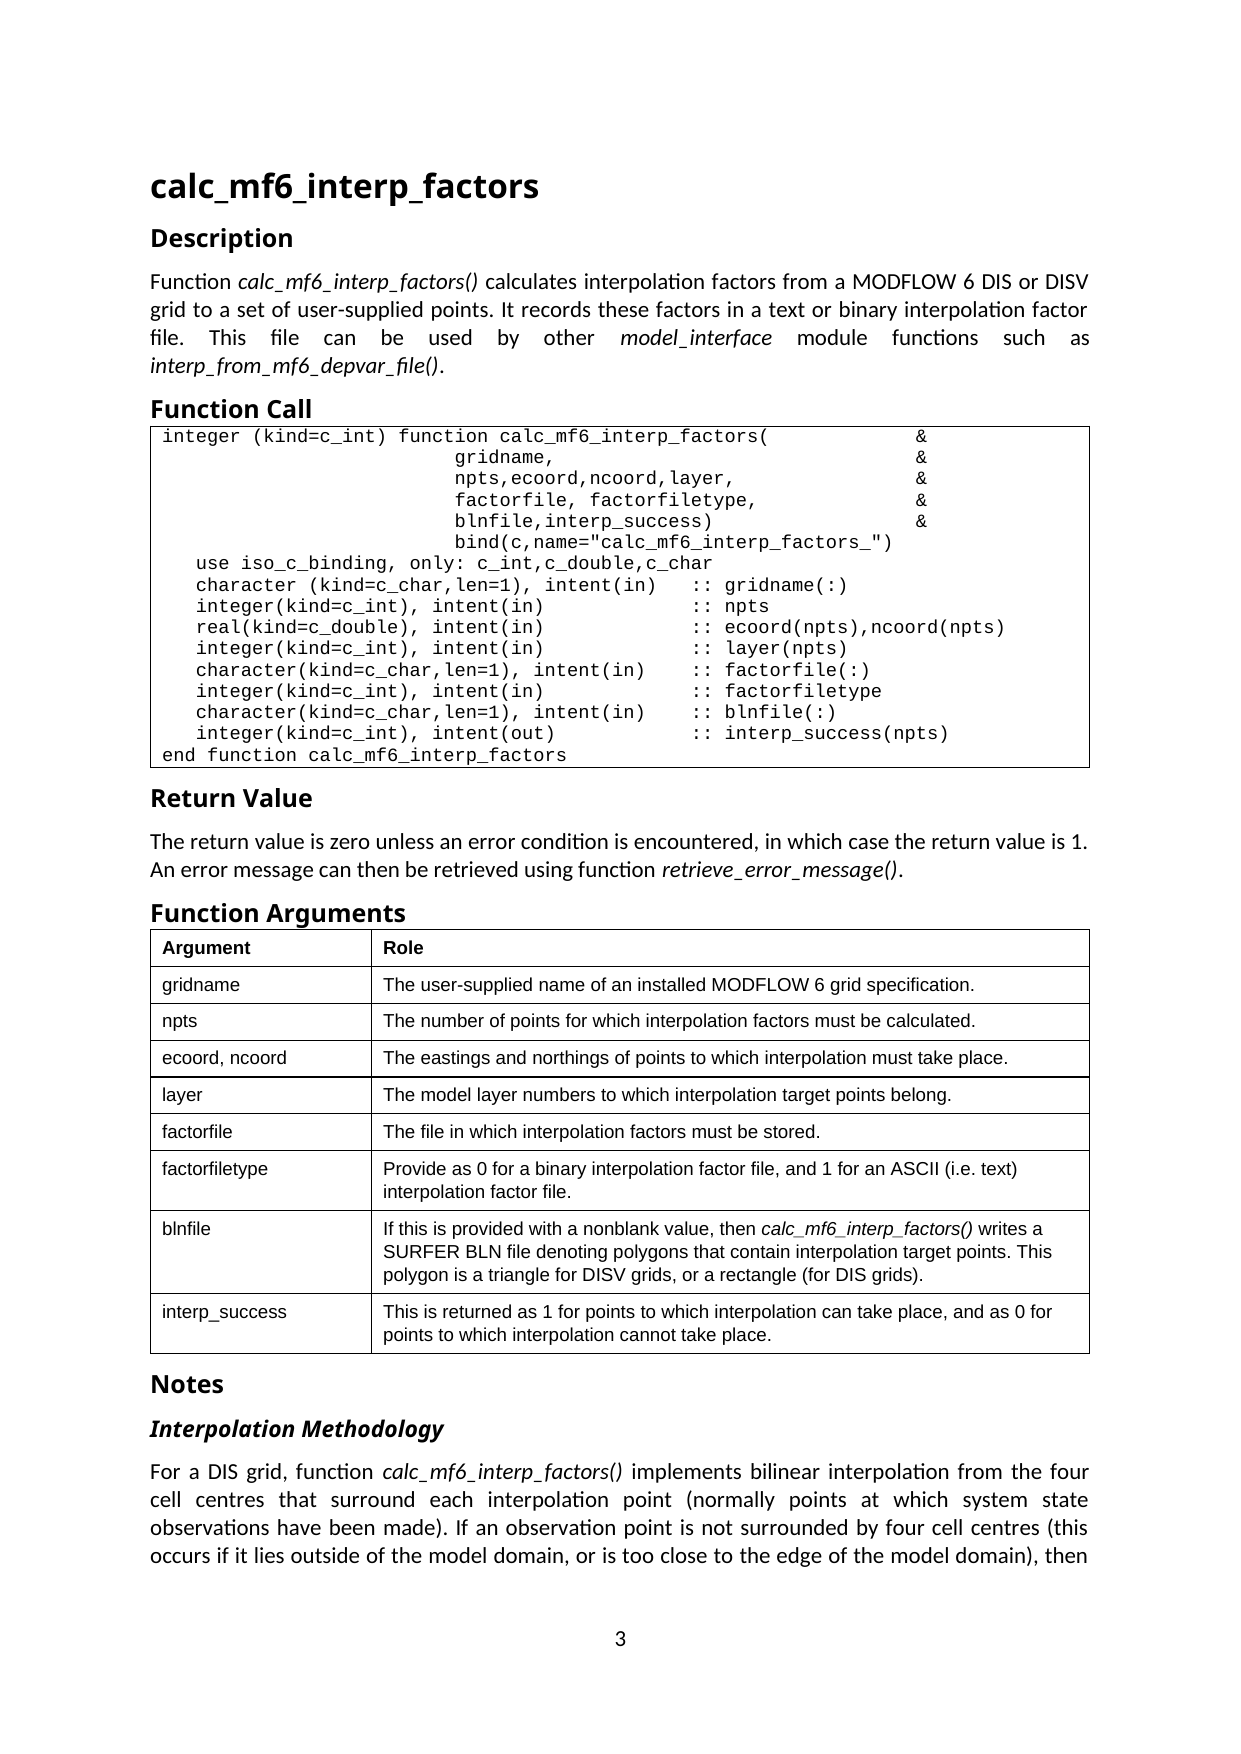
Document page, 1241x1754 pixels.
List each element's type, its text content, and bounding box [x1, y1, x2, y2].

table_cell This is returned as 1 for points to which interpolation can take place, and as 0 for points to which interpolation cannot take place. [372, 1294, 1089, 1353]
text Function calc_mf6_interp_factors() calculates interpolation factors from a MODFLOW 6 DIS or DISV grid to a set of user-supplied points. It records these factors in a text or binary interpolation factor file. This file can be used by other model_interface module functions such as interp_from_mf6_depvar_file(). [150, 267, 1090, 379]
text The return value is zero unless an error condition is encountered, in which case the return value is 1. An error message can then be retrieved using function retrieve_error_message(). [150, 827, 1090, 883]
subtitle Function Arguments [150, 895, 1090, 929]
table_cell ecoord, ncoord [151, 1041, 371, 1076]
table_cell The number of points for which interpolation factors must be calculated. [372, 1004, 1089, 1040]
table_cell layer [151, 1078, 371, 1113]
table_cell factorfile [151, 1114, 371, 1150]
table_cell If this is provided with a nonblank value, then calc_mf6_interp_factors() writes a SURFER BLN file denoting polygons that contain interpolation target points. This polygon is a triangle for DISV grids, or a rectangle (for DIS grids). [372, 1211, 1089, 1293]
table_header integer (kind=c_int) function calc_mf6_interp_factors( & gridname, & npts,ecoord,ncoord,layer, & factorfile, factorfiletype, & blnfile,interp_success) & bind(c,name="calc_mf6_interp_factors_") use iso_c_binding, only: c_int,c_double,c_char character (kind=c_char,len=1), intent(in) :: gridname(:) integer(kind=c_int), intent(in) :: npts real(kind=c_double), intent(in) :: ecoord(npts),ncoord(npts) integer(kind=c_int), intent(in) :: layer(npts) character(kind=c_char,len=1), intent(in) :: factorfile(:) integer(kind=c_int), intent(in) :: factorfiletype character(kind=c_char,len=1), intent(in) :: blnfile(:) integer(kind=c_int), intent(out) :: interp_success(npts) end function calc_mf6_interp_factors [151, 427, 1089, 767]
table_header Role [372, 930, 1089, 966]
subtitle Return Value [150, 780, 1090, 814]
subtitle Notes [150, 1367, 1090, 1401]
table_cell Provide as 0 for a binary interpolation factor file, and 1 for an ASCII (i.e. text) interpolation factor file. [372, 1151, 1089, 1210]
subtitle Description [150, 220, 1090, 254]
table_cell blnfile [151, 1211, 371, 1293]
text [150, 1457, 1090, 1569]
subtitle Interpolation Methodology [150, 1413, 1090, 1444]
table_cell The model layer numbers to which interpolation target points belong. [372, 1078, 1089, 1113]
subtitle Function Call [150, 392, 1090, 426]
table_cell npts [151, 1004, 371, 1040]
table_cell gridname [151, 967, 371, 1003]
table_cell The user-supplied name of an installed MODFLOW 6 grid specification. [372, 967, 1089, 1003]
table_header Argument [151, 930, 371, 966]
table_cell factorfiletype [151, 1151, 371, 1210]
subtitle calc_mf6_interp_factors [150, 162, 1090, 208]
table_cell The file in which interpolation factors must be stored. [372, 1114, 1089, 1150]
table_cell interp_success [151, 1294, 371, 1353]
table_cell The eastings and northings of points to which interpolation must take place. [372, 1041, 1089, 1076]
